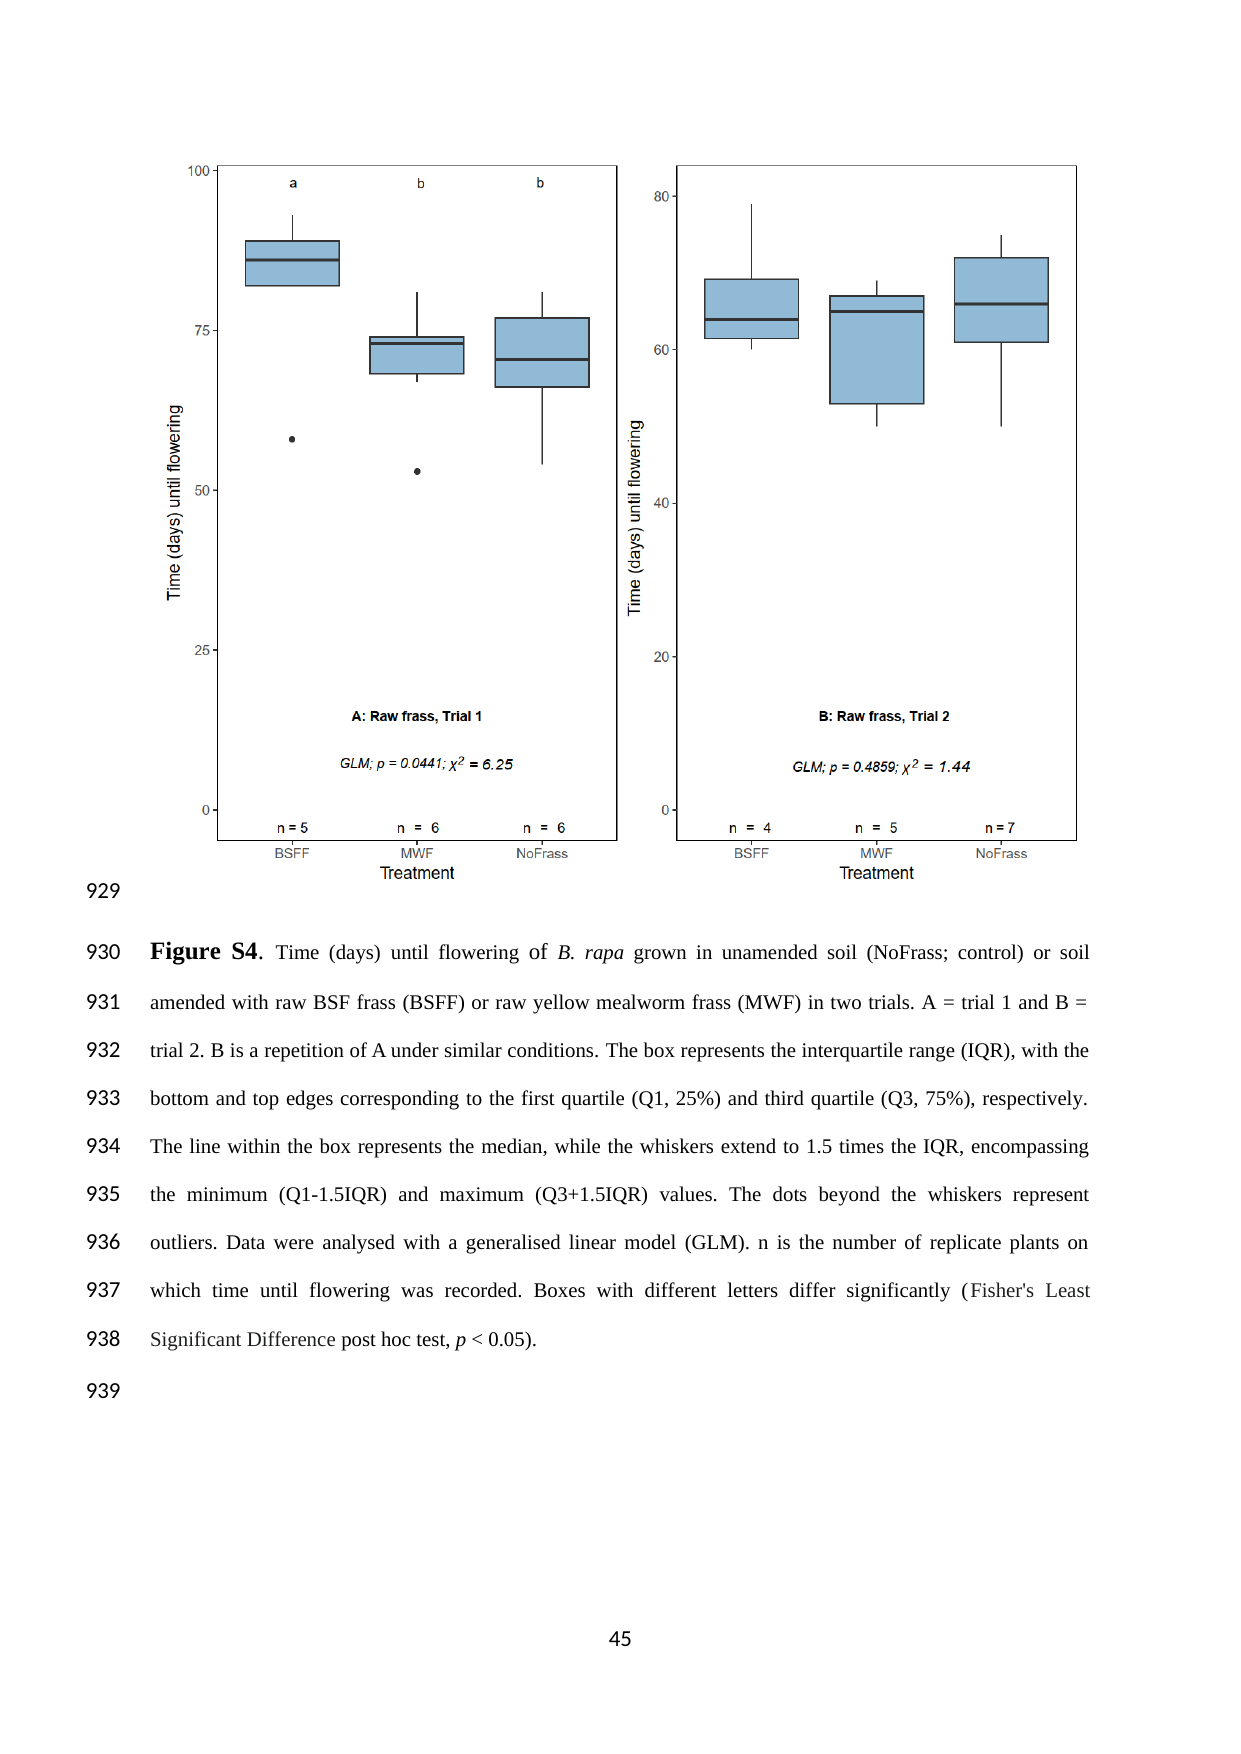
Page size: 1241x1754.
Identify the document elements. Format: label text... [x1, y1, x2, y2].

text Figure S4. Time (days) until flowering of B. rapa grown in unamended soil (NoFrass; control) or soil amended with raw BSF frass (BSFF) or raw yellow mealworm frass (MWF) in two trials. A = trial 1 and B = trial 2. B is a repetition of A under similar conditions. The box represents the interquartile range (IQR), with the bottom and top edges corresponding to the first quartile (Q1, 25%) and third quartile (Q3, 75%), respectively. The line within the box represents the median, while the whiskers extend to 1.5 times the IQR, encompassing the minimum (Q1-1.5IQR) and maximum (Q3+1.5IQR) values. The dots beyond the whiskers represent outliers. Data were analysed with a generalised linear model (GLM). n is the number of replicate plants on which time until flowering was recorded. Boxes with different letters differ significantly (Fisher's Least Significant Difference post hoc test, p < 0.05). [150, 899, 1090, 1351]
picture [150, 150, 1091, 899]
